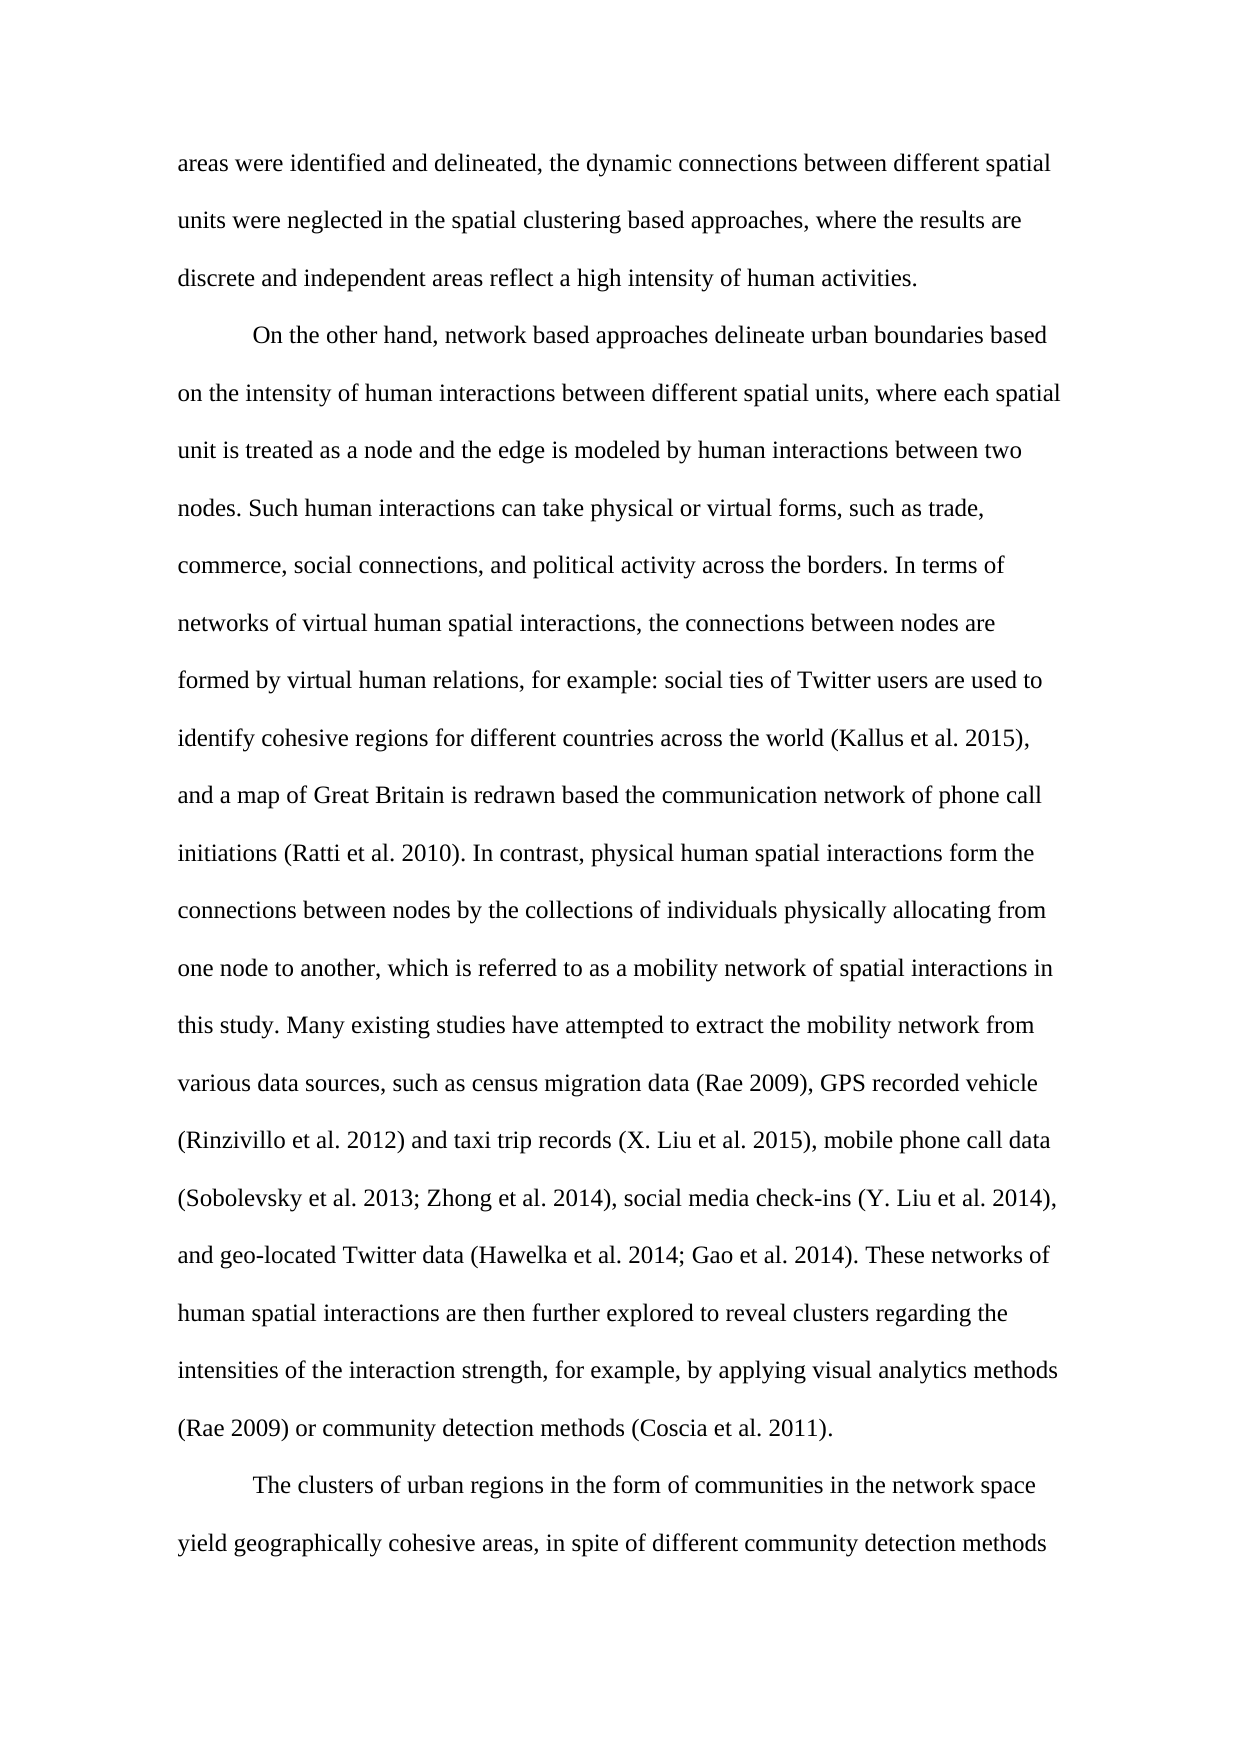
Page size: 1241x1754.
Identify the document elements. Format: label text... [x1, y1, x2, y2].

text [177, 148, 1063, 291]
text On the other hand, network based approaches delineate urban boundaries based on the intensity of human interactions between different spatial units, where each spatial unit is treated as a node and the edge is modeled by human interactions between two nodes. Such human interactions can take physical or virtual forms, such as trade, commerce, social connections, and political activity across the borders. In terms of networks of virtual human spatial interactions, the connections between nodes are formed by virtual human relations, for example: social ties of Twitter users are used to identify cohesive regions for different countries across the world (Kallus et al. 2015), and a map of Great Britain is redrawn based the communication network of phone call initiations (Ratti et al. 2010). In contrast, physical human spatial interactions form the connections between nodes by the collections of individuals physically allocating from one node to another, which is referred to as a mobility network of spatial interactions in this study. Many existing studies have attempted to extract the mobility network from various data sources, such as census migration data (Rae 2009), GPS recorded vehicle (Rinzivillo et al. 2012) and taxi trip records (X. Liu et al. 2015), mobile phone call data (Sobolevsky et al. 2013; Zhong et al. 2014), social media check-ins (Y. Liu et al. 2014), and geo-located Twitter data (Hawelka et al. 2014; Gao et al. 2014). These networks of human spatial interactions are then further explored to reveal clusters regarding the intensities of the interaction strength, for example, by applying visual analytics methods (Rae 2009) or community detection methods (Coscia et al. 2011). [177, 320, 1063, 1441]
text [177, 1470, 1063, 1556]
